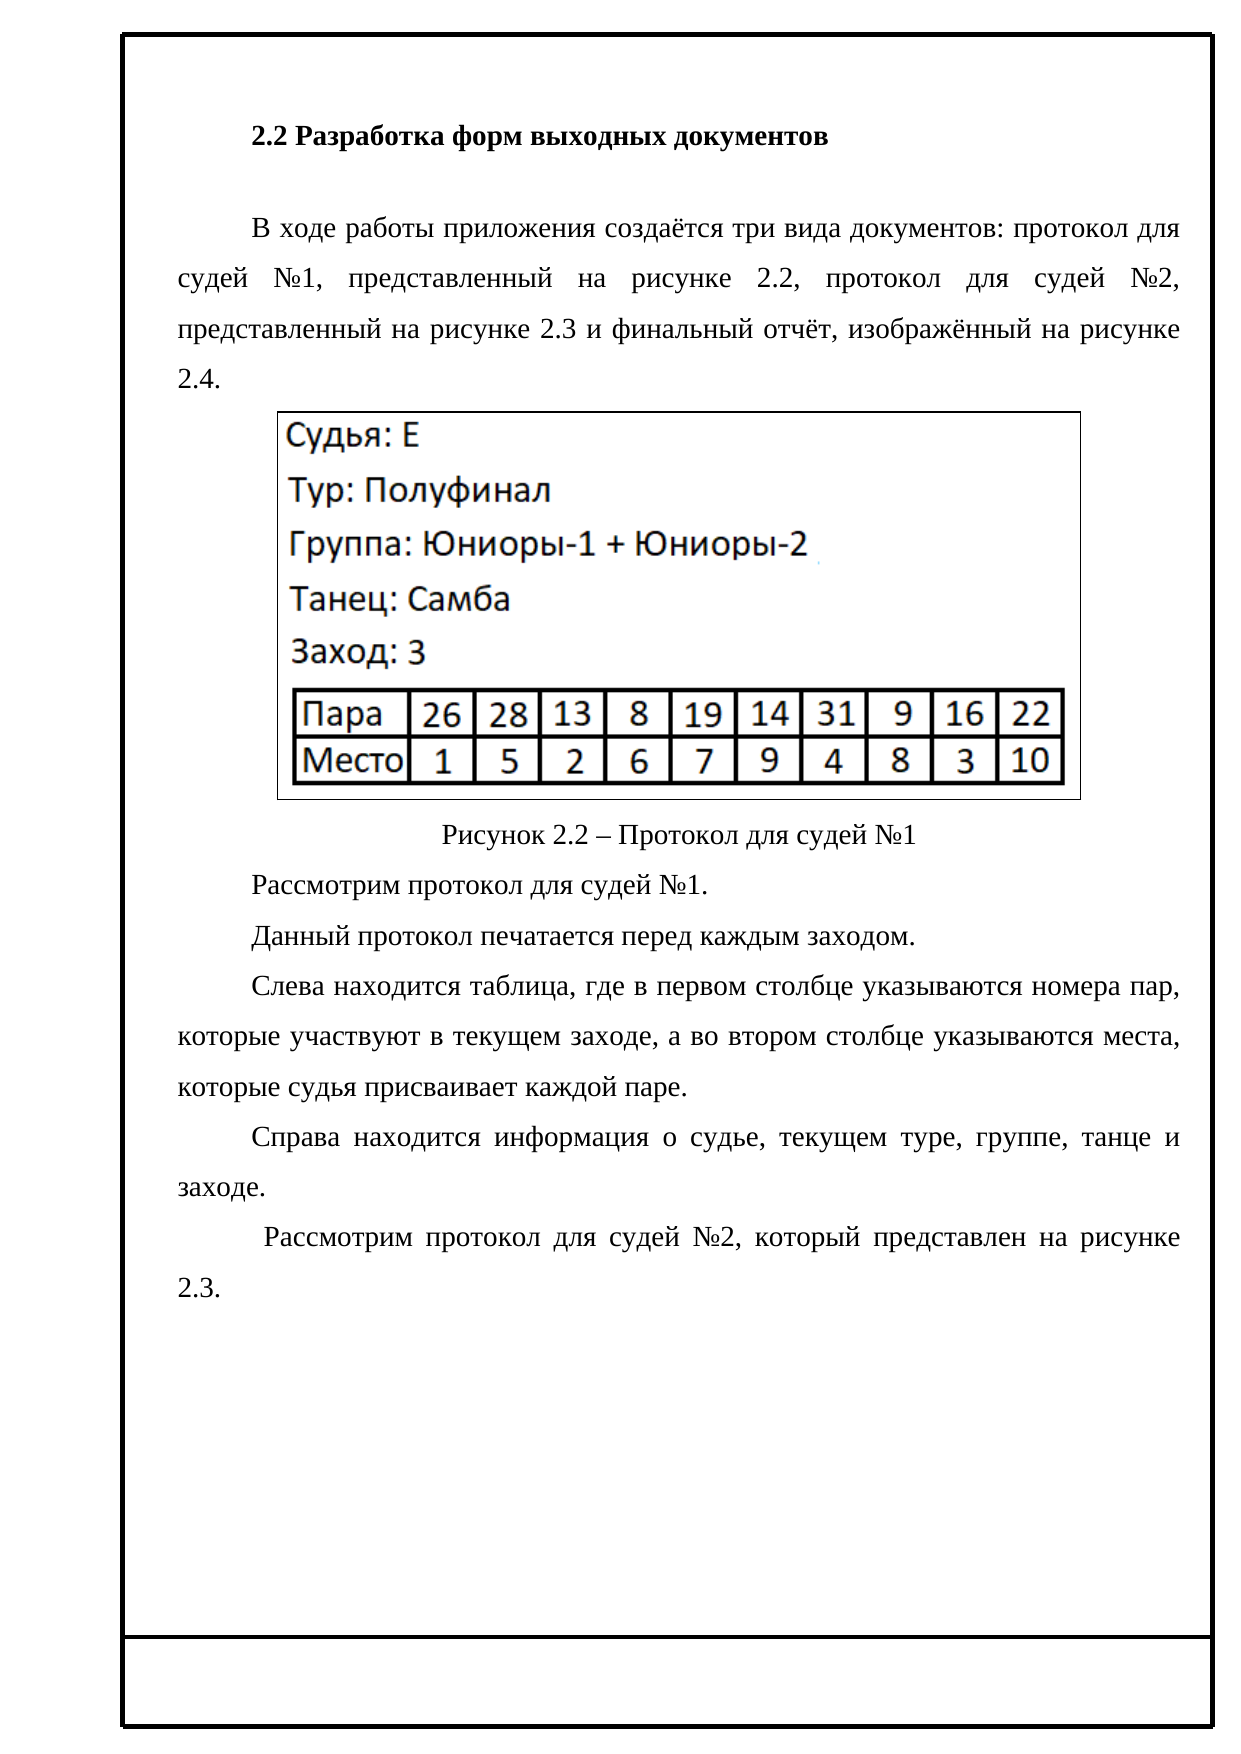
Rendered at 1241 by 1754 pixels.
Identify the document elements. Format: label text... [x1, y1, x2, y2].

subtitle 2.2 Разработка форм выходных документов [177, 118, 1181, 152]
text Слева находится таблица, где в первом столбце указываются номера пар, которые участвуют в текущем заходе, а во втором столбце указываются места, которые судья присваивает каждой паре. [177, 968, 1181, 1102]
text Рассмотрим протокол для судей №2, который представлен на рисунке 2.3. [177, 1219, 1181, 1303]
text Рисунок 2.2 – Протокол для судей №1 [177, 817, 1181, 851]
text Данный протокол печатается перед каждым заходом. [177, 918, 1181, 951]
text Рассмотрим протокол для судей №1. [177, 867, 1181, 901]
picture [278, 413, 1080, 799]
text В ходе работы приложения создаётся три вида документов: протокол для судей №1, представленный на рисунке 2.2, протокол для судей №2, представленный на рисунке 2.3 и финальный отчёт, изображённый на рисунке 2.4. [177, 210, 1181, 395]
text Справа находится информация о судье, текущем туре, группе, танце и заходе. [177, 1119, 1181, 1203]
